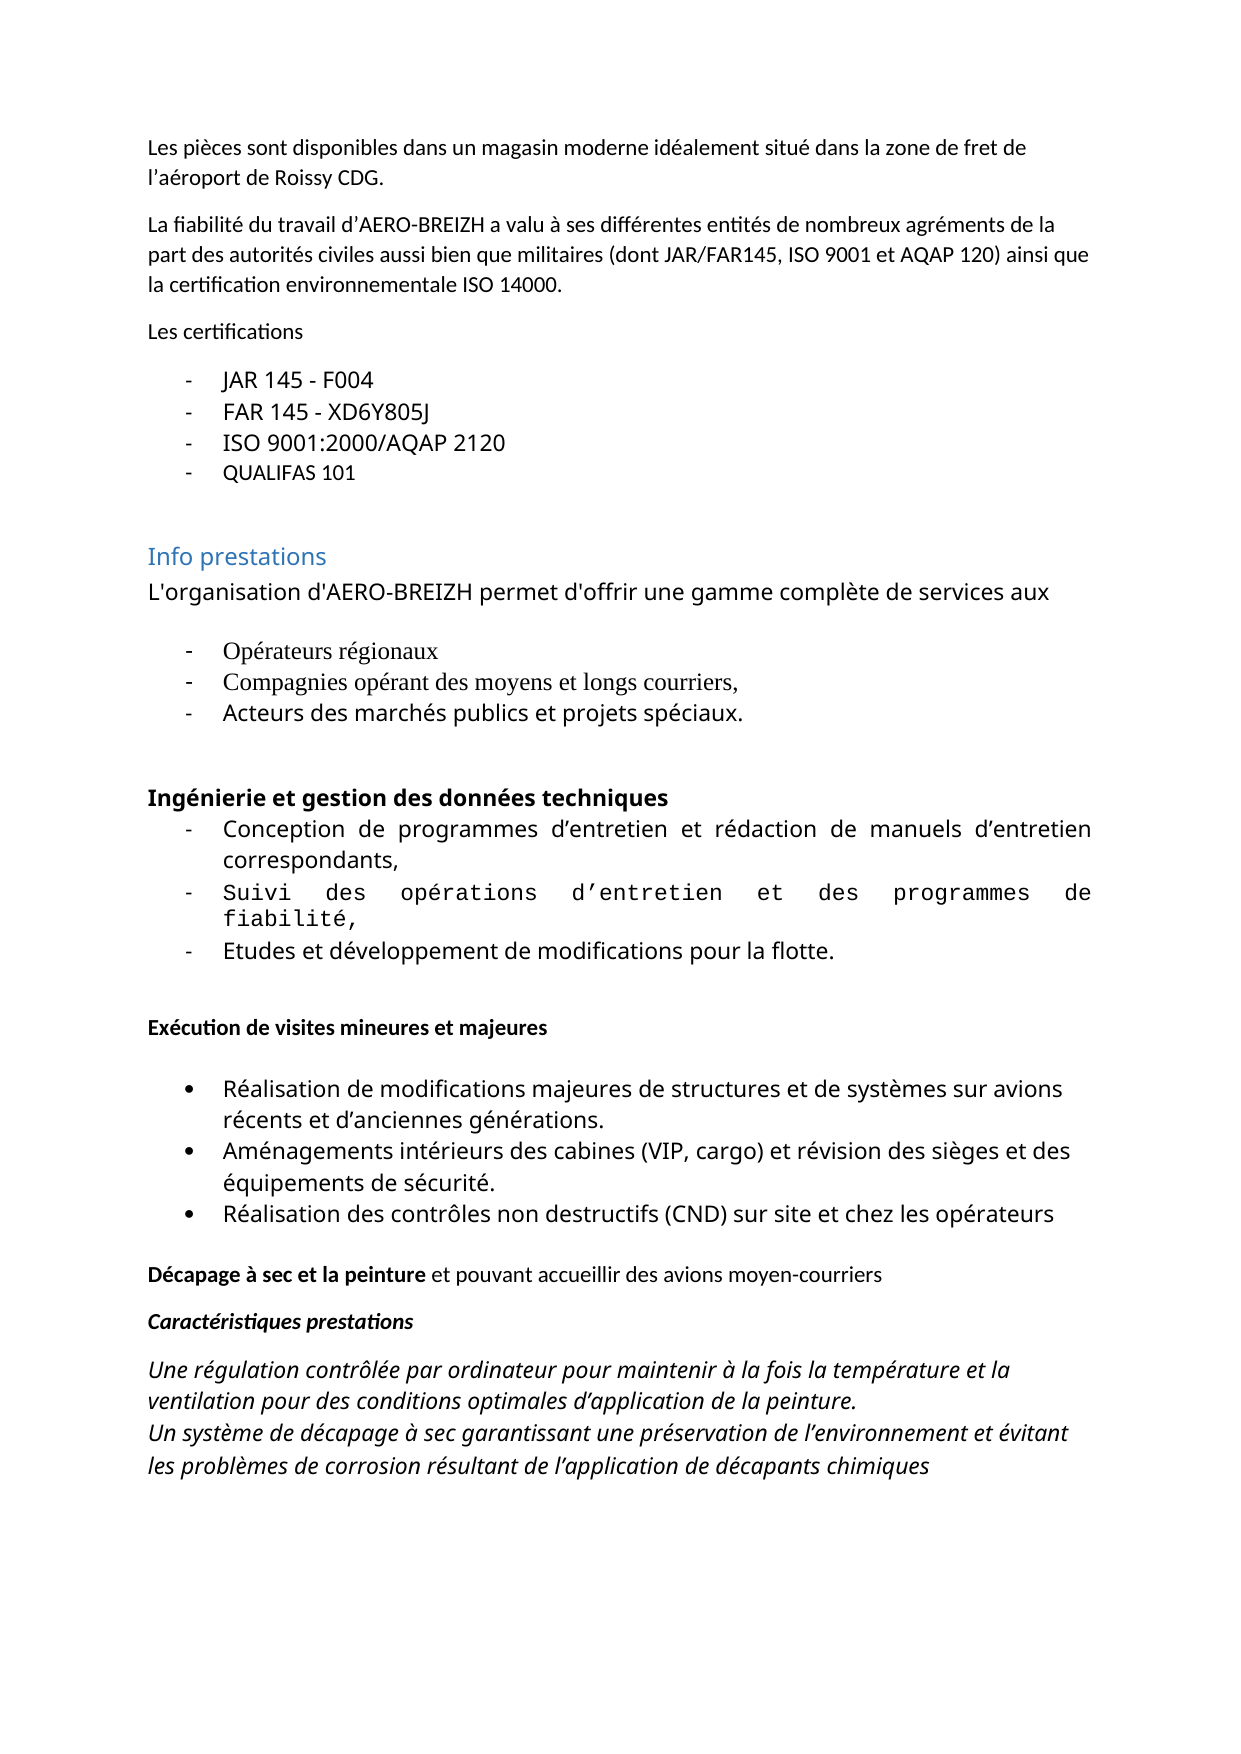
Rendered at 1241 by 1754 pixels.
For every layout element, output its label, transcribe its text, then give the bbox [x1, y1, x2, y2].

list Réalisation de modifications majeures de structures et de systèmes sur avions récents et d’anciennes générations. [185, 1073, 1093, 1135]
text Les pièces sont disponibles dans un magasin moderne idéalement situé dans la zone de fret de l’aéroport de Roissy CDG. [148, 133, 1093, 191]
list Aménagements intérieurs des cabines (VIP, cargo) et révision des sièges et des équipements de sécurité. [185, 1135, 1093, 1198]
list JAR 145 - F004 [185, 364, 1093, 395]
subtitle Info prestations [148, 540, 1093, 573]
list Suivi des opérations d’entretien et des programmes de fiabilité, [185, 878, 1093, 933]
text Ingénierie et gestion des données techniques [148, 782, 1093, 813]
text Un système de décapage à sec garantissant une préservation de l’environnement et évitant les problèmes de corrosion résultant de l’application de décapants chimiques [148, 1416, 1093, 1481]
list Conception de programmes d’entretien et rédaction de manuels d’entretien correspondants, [185, 813, 1093, 875]
list Réalisation des contrôles non destructifs (CND) sur site et chez les opérateurs [185, 1198, 1093, 1229]
list FAR 145 - XD6Y805J [185, 395, 1093, 427]
text Exécution de visites mineures et majeures [148, 1013, 1093, 1041]
list QUALIFAS 101 [185, 458, 1093, 486]
text Caractéristiques prestations [148, 1307, 1093, 1335]
text Une régulation contrôlée par ordinateur pour maintenir à la fois la température et la ventilation pour des conditions optimales d’application de la peinture. [148, 1354, 1093, 1416]
list Opérateurs régionaux [185, 635, 1093, 666]
text La fiabilité du travail d’AERO-BREIZH a valu à ses différentes entités de nombreux agréments de la part des autorités civiles aussi bien que militaires (dont JAR/FAR145, ISO 9001 et AQAP 120) ainsi que la certification environnementale ISO 14000. [148, 210, 1093, 298]
text Les certifications [148, 317, 1093, 345]
list Acteurs des marchés publics et projets spéciaux. [185, 696, 1093, 728]
list ISO 9001:2000/AQAP 2120 [185, 427, 1093, 458]
text Décapage à sec et la peinture et pouvant accueillir des avions moyen-courriers [148, 1260, 1093, 1288]
list Compagnies opérant des moyens et longs courriers, [185, 666, 1093, 696]
list Etudes et développement de modifications pour la flotte. [185, 935, 1093, 967]
text L'organisation d'AERO-BREIZH permet d'offrir une gamme complète de services aux [148, 575, 1093, 607]
